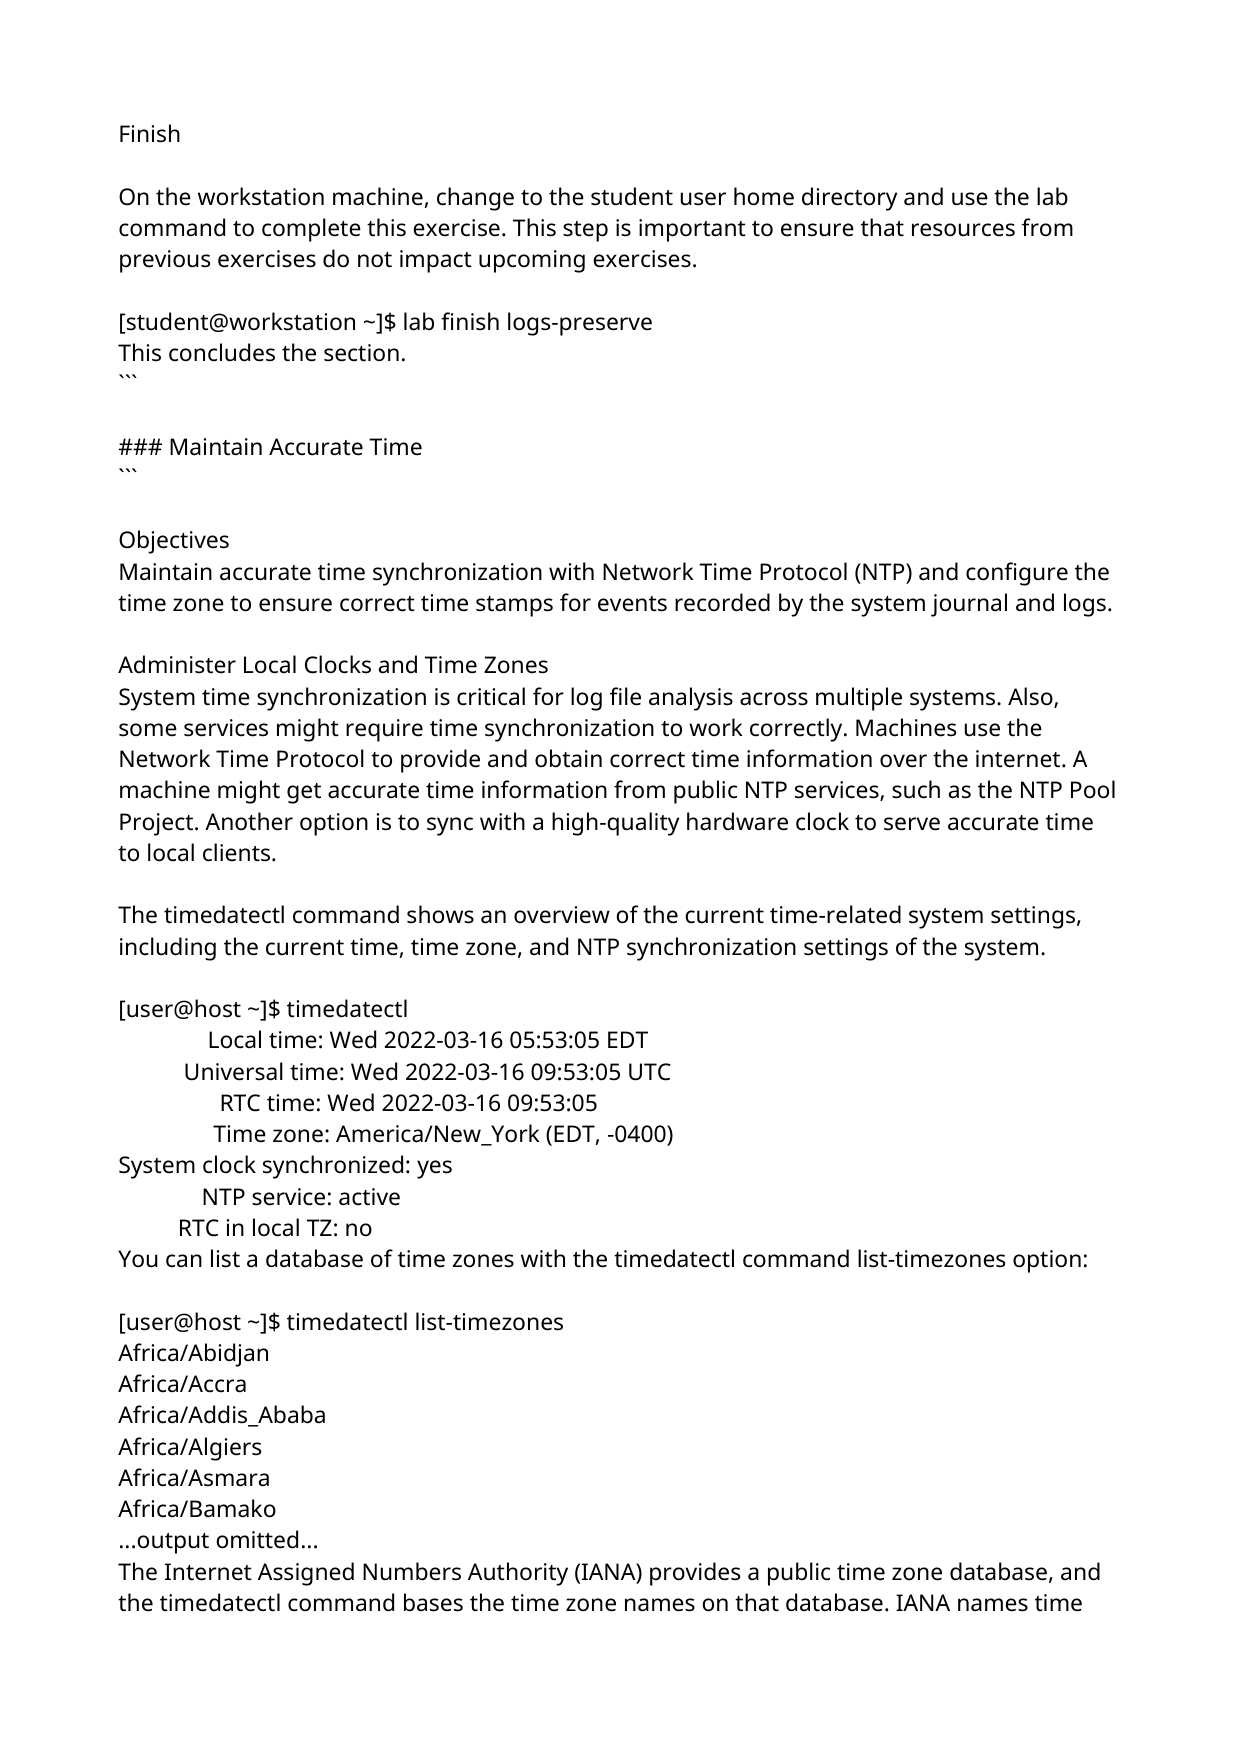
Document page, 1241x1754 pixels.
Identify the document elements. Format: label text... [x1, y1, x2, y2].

text ``` [118, 368, 1122, 399]
text [user@host ~]$ timedatectl [118, 993, 1122, 1024]
text RTC time: Wed 2022-03-16 09:53:05 [118, 1087, 1122, 1118]
text [student@workstation ~]$ lab finish logs-preserve [118, 306, 1122, 337]
text On the workstation machine, change to the student user home directory and use the lab command to complete this exercise. This step is important to ensure that resources from previous exercises do not impact upcoming exercises. [118, 181, 1122, 274]
text Administer Local Clocks and Time Zones [118, 649, 1122, 681]
text System time synchronization is critical for log file analysis across multiple systems. Also, some services might require time synchronization to work correctly. Machines use the Network Time Protocol to provide and obtain correct time information over the internet. A machine might get accurate time information from public NTP services, such as the NTP Pool Project. Another option is to sync with a high-quality hardware clock to serve accurate time to local clients. [118, 681, 1122, 868]
text Africa/Algiers [118, 1431, 1122, 1462]
text ...output omitted... [118, 1524, 1122, 1556]
text ``` [118, 462, 1122, 493]
text NTP service: active [118, 1181, 1122, 1212]
text [user@host ~]$ timedatectl list-timezones [118, 1306, 1122, 1337]
text Universal time: Wed 2022-03-16 09:53:05 UTC [118, 1056, 1122, 1087]
text This concludes the section. [118, 337, 1122, 368]
text Africa/Accra [118, 1368, 1122, 1399]
text Africa/Addis_Ababa [118, 1399, 1122, 1431]
text You can list a database of time zones with the timedatectl command list-timezones option: [118, 1243, 1122, 1274]
text Local time: Wed 2022-03-16 05:53:05 EDT [118, 1024, 1122, 1056]
text Finish [118, 118, 1122, 149]
text ### Maintain Accurate Time [118, 431, 1122, 462]
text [118, 1556, 1122, 1618]
text Maintain accurate time synchronization with Network Time Protocol (NTP) and configure the time zone to ensure correct time stamps for events recorded by the system journal and logs. [118, 556, 1122, 618]
text Africa/Asmara [118, 1462, 1122, 1493]
text RTC in local TZ: no [118, 1212, 1122, 1243]
text Time zone: America/New_York (EDT, -0400) [118, 1118, 1122, 1149]
text Objectives [118, 524, 1122, 556]
text The timedatectl command shows an overview of the current time-related system settings, including the current time, time zone, and NTP synchronization settings of the system. [118, 899, 1122, 962]
text Africa/Bamako [118, 1493, 1122, 1524]
text System clock synchronized: yes [118, 1149, 1122, 1181]
text Africa/Abidjan [118, 1337, 1122, 1368]
